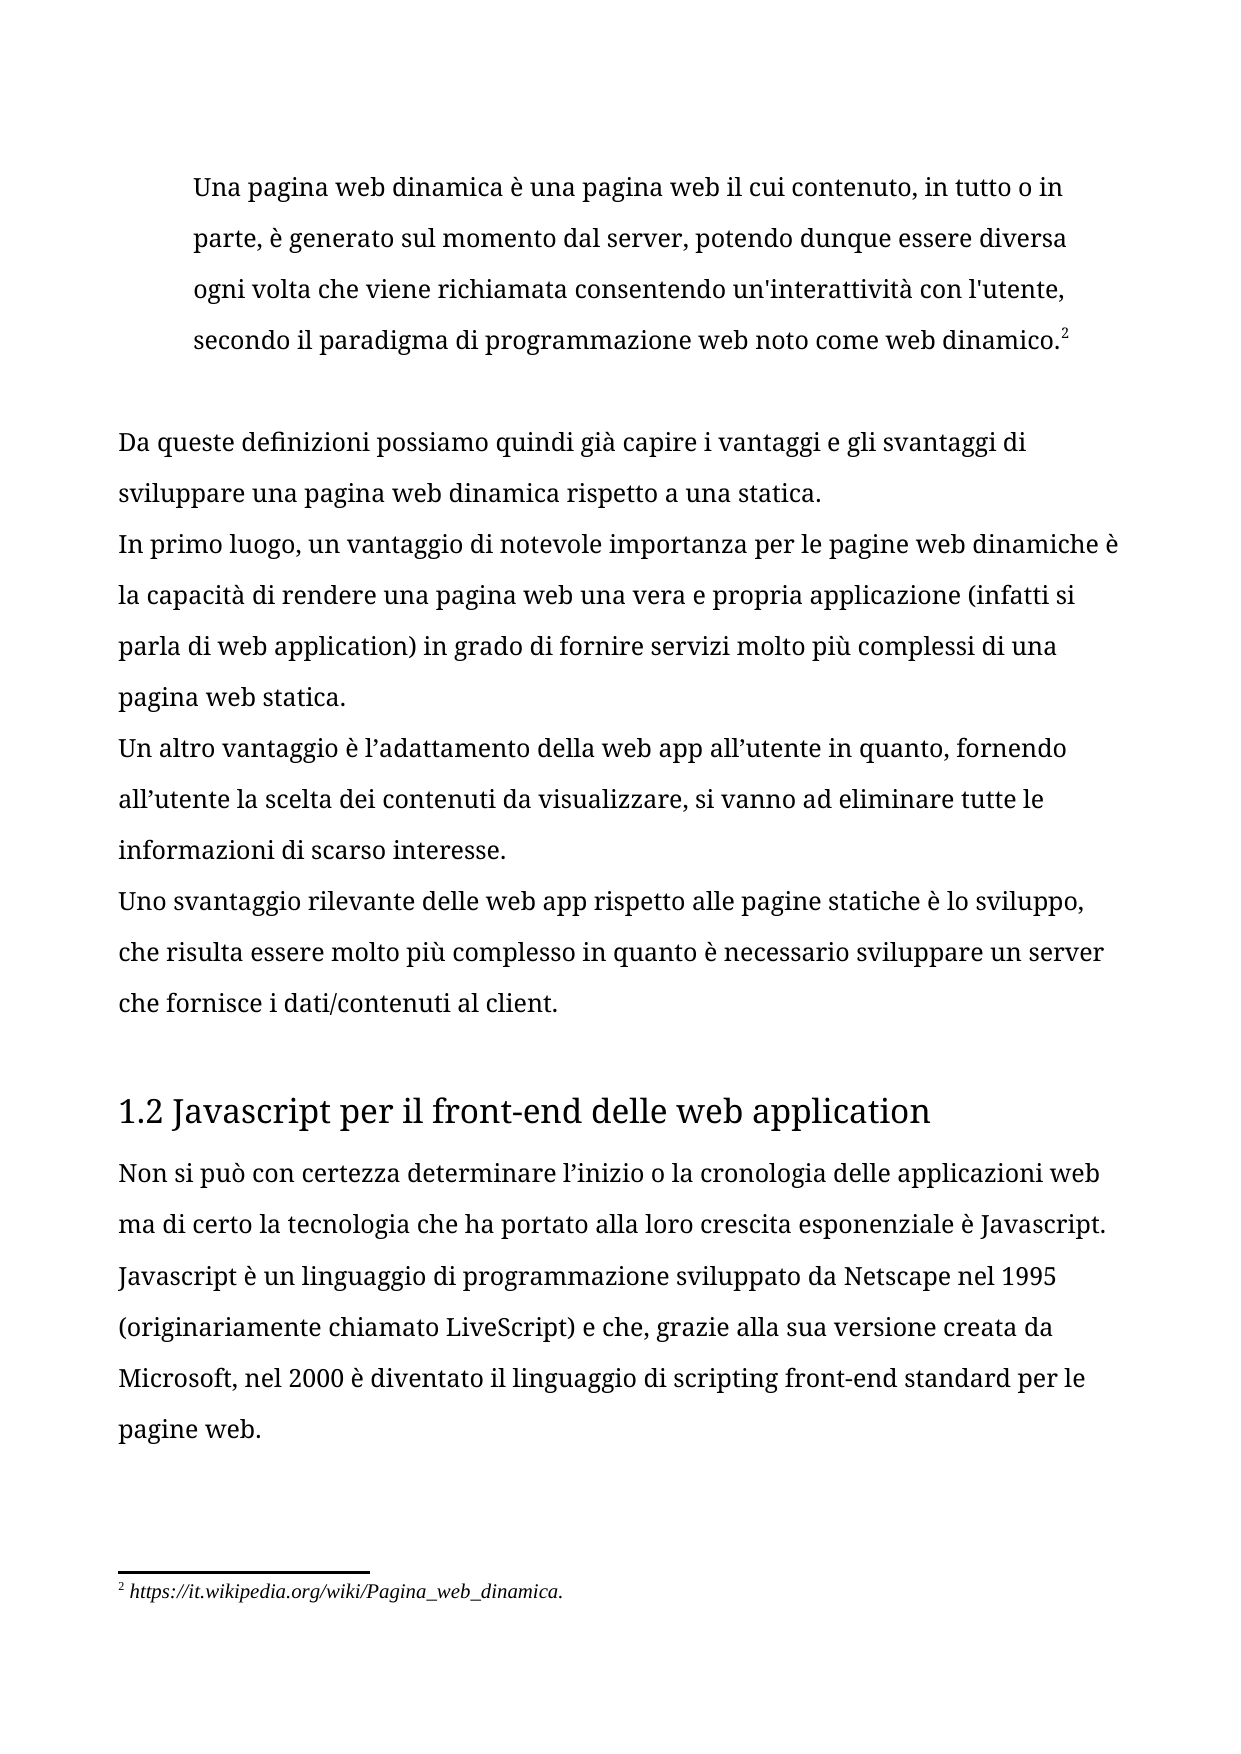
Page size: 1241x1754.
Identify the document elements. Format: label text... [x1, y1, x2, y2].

text 1.2 Javascript per il front-end delle web application [118, 1088, 1122, 1133]
text Uno svantaggio rilevante delle web app rispetto alle pagine statiche è lo sviluppo, che risulta essere molto più complesso in quanto è necessario sviluppare un server che fornisce i dati/contenuti al client. [118, 884, 1122, 1020]
text Javascript è un linguaggio di programmazione sviluppato da Netscape nel 1995 (originariamente chiamato LiveScript) e che, grazie alla sua versione creata da Microsoft, nel 2000 è diventato il linguaggio di scripting front-end standard per le pagine web. [118, 1258, 1122, 1445]
text Da queste definizioni possiamo quindi già capire i vantaggi e gli svantaggi di sviluppare una pagina web dinamica rispetto a una statica. [118, 424, 1122, 509]
text Una pagina web dinamica è una pagina web il cui contenuto, in tutto o in parte, è generato sul momento dal server, potendo dunque essere diversa ogni volta che viene richiamata consentendo un'interattività con l'utente, secondo il paradigma di programmazione web noto come web dinamico. [193, 169, 1122, 356]
text In primo luogo, un vantaggio di notevole importanza per le pagine web dinamiche è la capacità di rendere una pagina web una vera e propria applicazione (infatti si parla di web application) in grado di fornire servizi molto più complessi di una pagina web statica. [118, 526, 1122, 714]
text Non si può con certezza determinare l’inizio o la cronologia delle applicazioni web ma di certo la tecnologia che ha portato alla loro crescita esponenziale è Javascript. [118, 1156, 1122, 1241]
text Un altro vantaggio è l’adattamento della web app all’utente in quanto, fornendo all’utente la scelta dei contenuti da visualizzare, si vanno ad eliminare tutte le informazioni di scarso interesse. [118, 731, 1122, 867]
